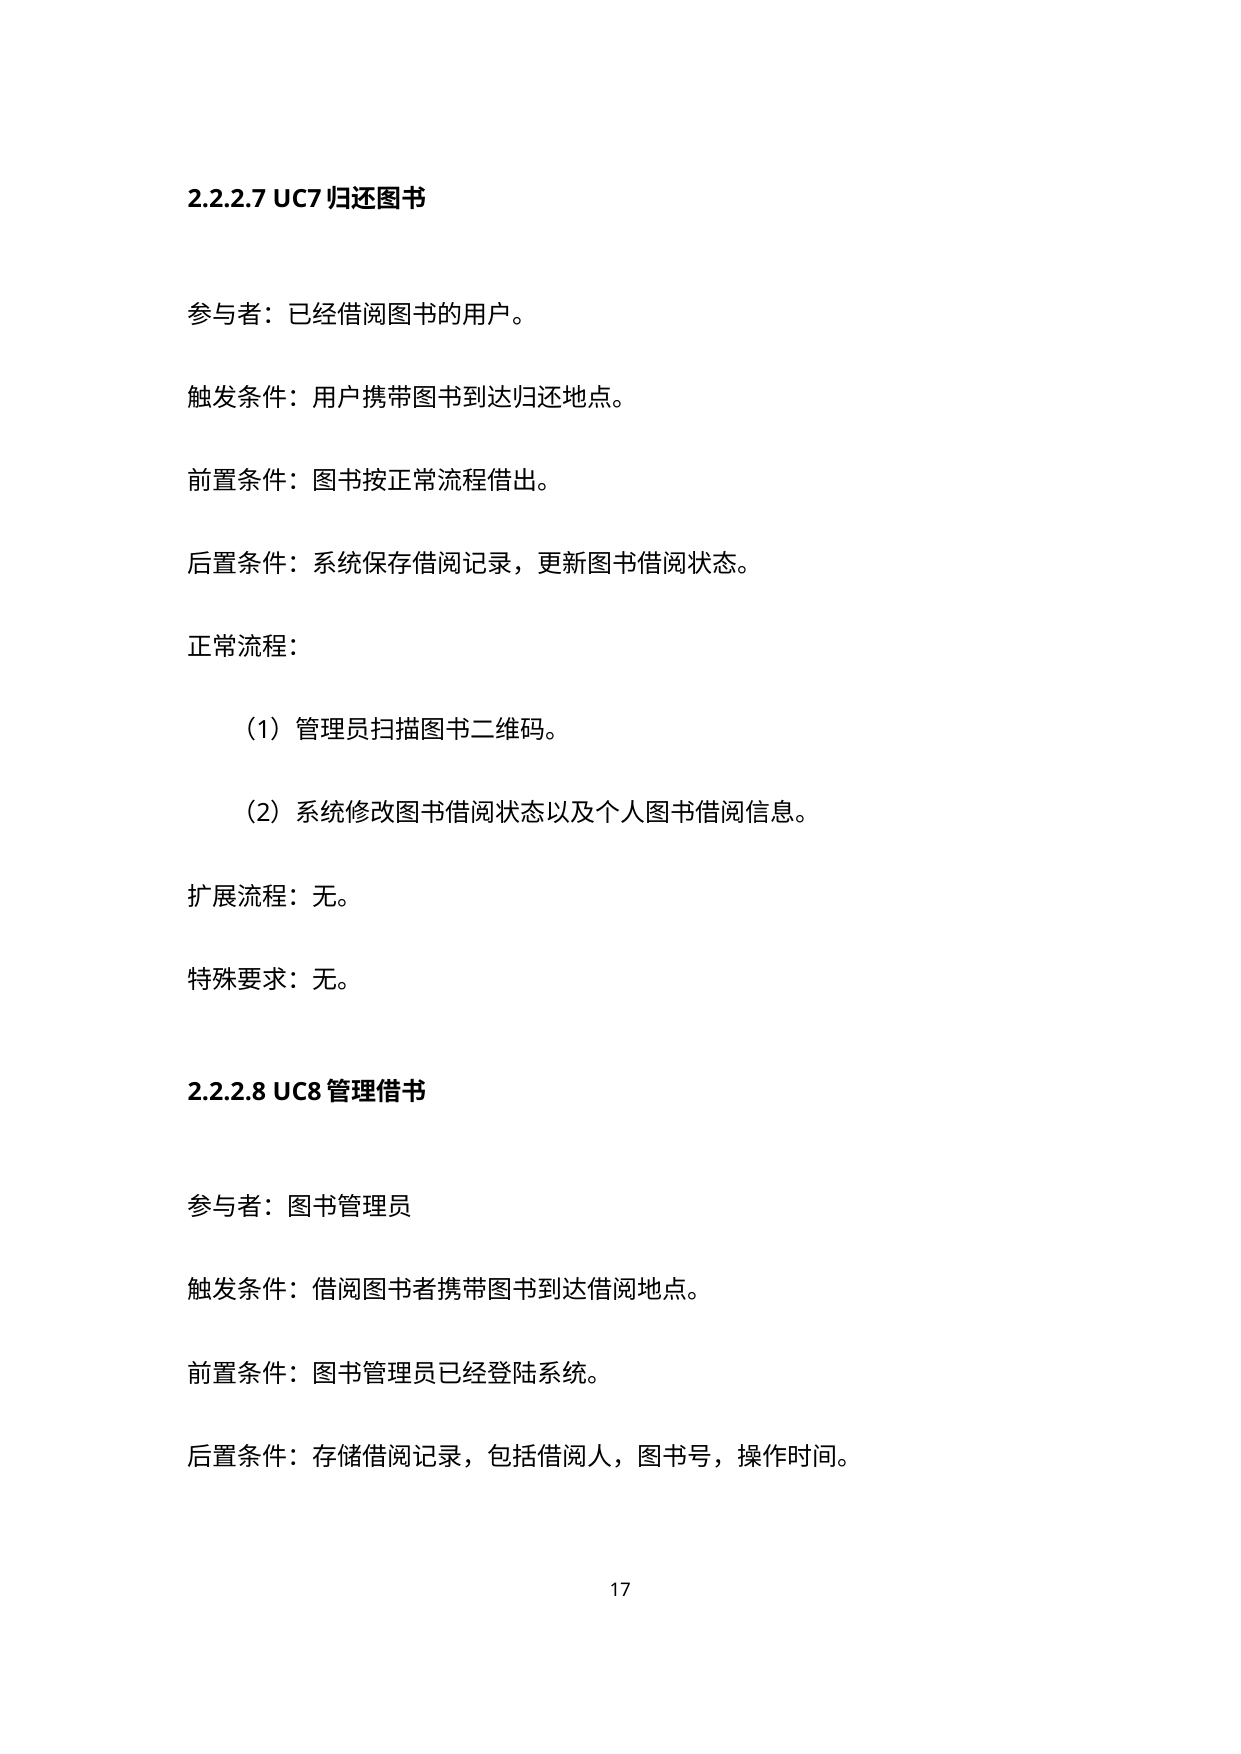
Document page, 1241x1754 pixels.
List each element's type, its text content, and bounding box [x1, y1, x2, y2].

text 特殊要求：无。 [187, 945, 1053, 1010]
subtitle 2.2.2.7 UC7归还图书 [187, 164, 1053, 229]
subtitle 2.2.2.8 UC8管理借书 [187, 1057, 1053, 1122]
text 参与者：图书管理员 [187, 1172, 1053, 1237]
text 前置条件：图书按正常流程借出。 [187, 446, 1053, 511]
text 前置条件：图书管理员已经登陆系统。 [187, 1339, 1053, 1404]
text 后置条件：存储借阅记录，包括借阅人，图书号，操作时间。 [187, 1422, 1053, 1487]
text 触发条件：借阅图书者携带图书到达借阅地点。 [187, 1256, 1053, 1321]
text 正常流程： [187, 612, 1053, 677]
text 扩展流程：无。 [187, 862, 1053, 927]
text 后置条件：系统保存借阅记录，更新图书借阅状态。 [187, 529, 1053, 594]
text 触发条件：用户携带图书到达归还地点。 [187, 363, 1053, 428]
text （2）系统修改图书借阅状态以及个人图书借阅信息。 [187, 778, 1053, 843]
text 参与者：已经借阅图书的用户。 [187, 280, 1053, 345]
text （1）管理员扫描图书二维码。 [187, 695, 1053, 760]
